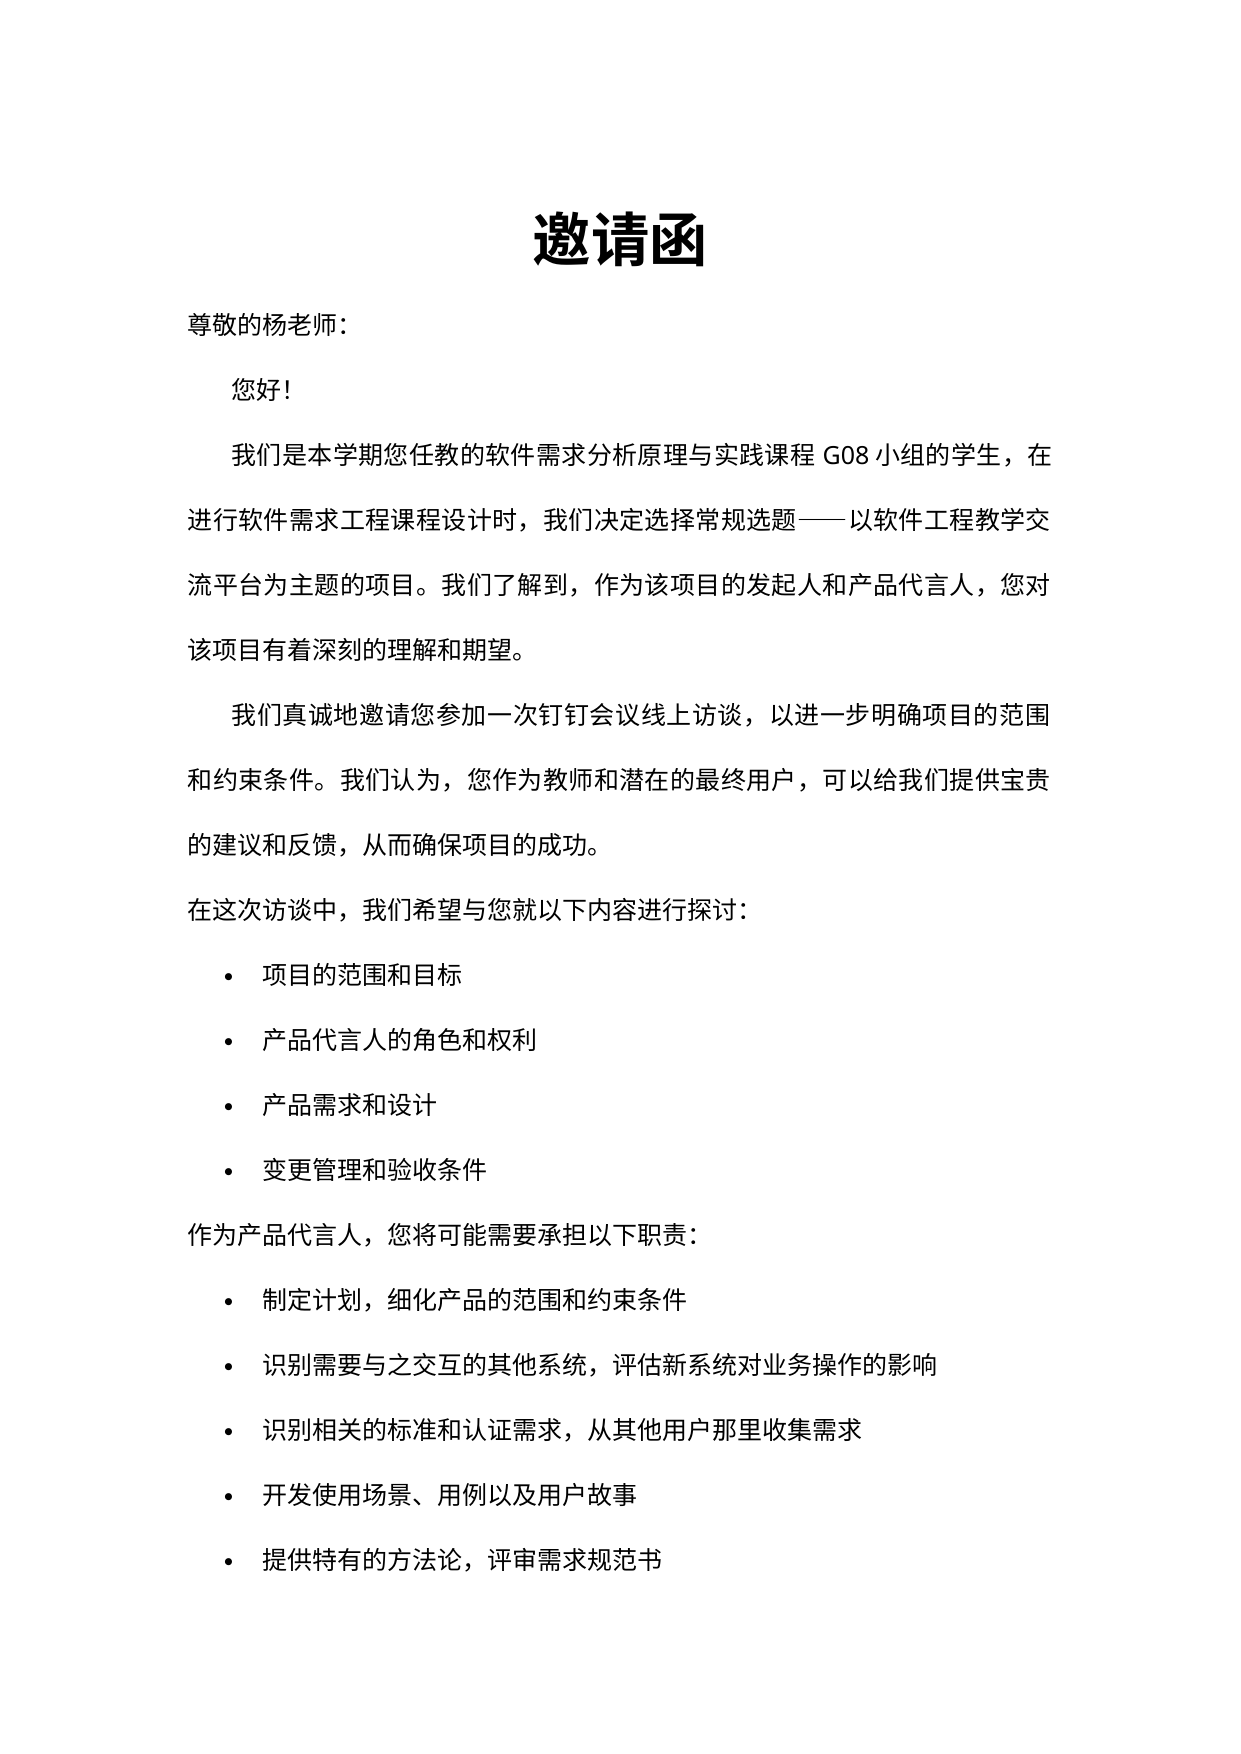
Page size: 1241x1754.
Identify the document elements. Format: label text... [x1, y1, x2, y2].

text 作为产品代言人，您将可能需要承担以下职责： [187, 1201, 1053, 1266]
text 您好！ [187, 356, 1053, 421]
title 邀请函 [187, 187, 1053, 284]
list 识别需要与之交互的其他系统，评估新系统对业务操作的影响 [225, 1331, 1053, 1396]
list 产品需求和设计 [225, 1071, 1053, 1136]
text 我们真诚地邀请您参加一次钉钉会议线上访谈，以进一步明确项目的范围和约束条件。我们认为，您作为教师和潜在的最终用户，可以给我们提供宝贵的建议和反馈，从而确保项目的成功。 [187, 681, 1053, 876]
list 提供特有的方法论，评审需求规范书 [225, 1526, 1053, 1591]
list 制定计划，细化产品的范围和约束条件 [225, 1266, 1053, 1331]
list 变更管理和验收条件 [225, 1136, 1053, 1201]
text 在这次访谈中，我们希望与您就以下内容进行探讨： [187, 876, 1053, 941]
text 我们是本学期您任教的软件需求分析原理与实践课程G08小组的学生，在进行软件需求工程课程设计时，我们决定选择常规选题——以软件工程教学交流平台为主题的项目。我们了解到，作为该项目的发起人和产品代言人，您对该项目有着深刻的理解和期望。 [187, 421, 1053, 681]
list 识别相关的标准和认证需求，从其他用户那里收集需求 [225, 1396, 1053, 1461]
list 产品代言人的角色和权利 [225, 1006, 1053, 1071]
list 开发使用场景、用例以及用户故事 [225, 1461, 1053, 1526]
list 项目的范围和目标 [225, 941, 1053, 1006]
text 尊敬的杨老师： [187, 291, 1053, 356]
